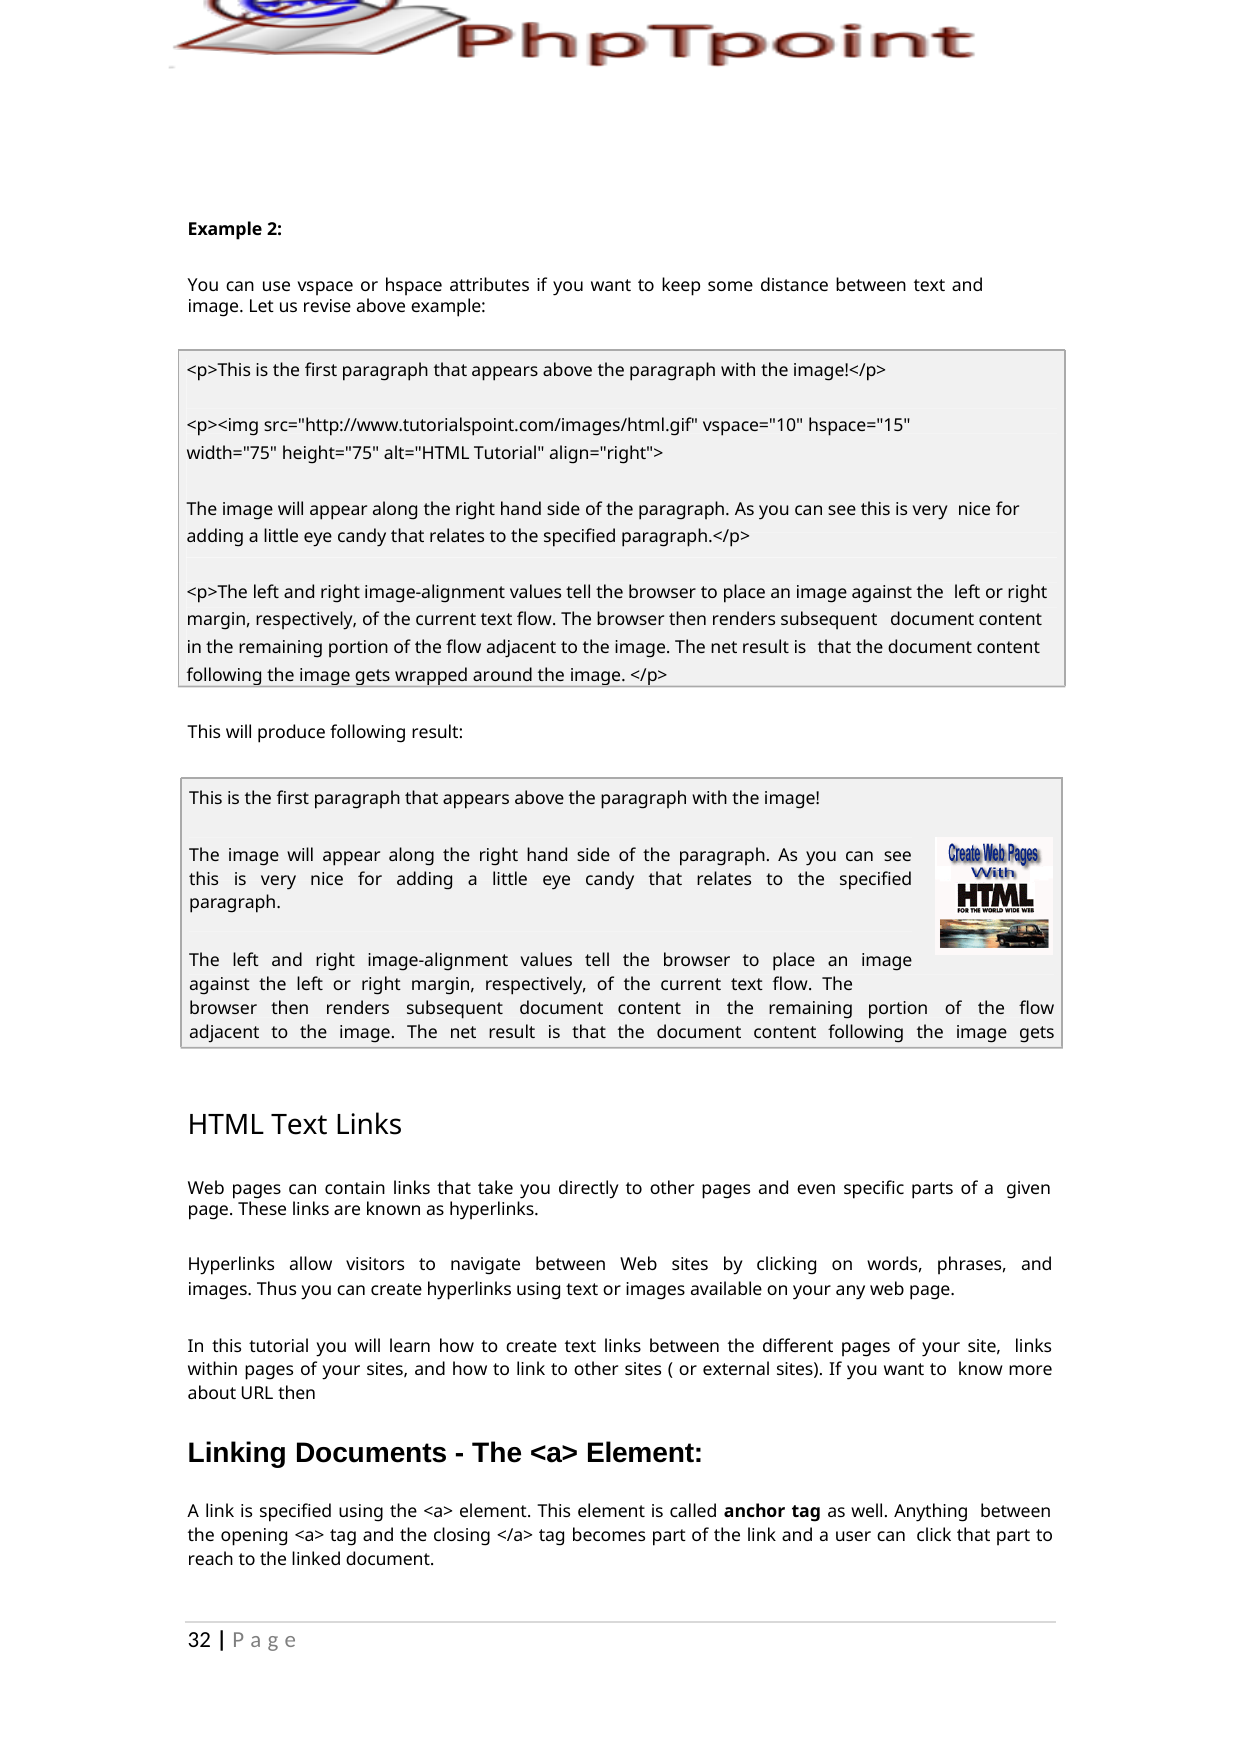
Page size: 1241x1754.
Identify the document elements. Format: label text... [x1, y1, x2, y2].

text In this tutorial you will learn how to create text links between the different pages of your site, links within pages of your sites, and how to link to other sites ( or external sites). If you want to know more about URL then [187, 1333, 1053, 1405]
text HTML Text Links [187, 1105, 1076, 1143]
text Web pages can contain links that take you directly to other pages and even specific parts of a given page. These links are known as hyperlinks. [187, 1177, 1052, 1220]
subtitle Example 2: [187, 217, 1076, 241]
picture [935, 837, 1053, 955]
text This will produce following result: [187, 719, 1076, 743]
subtitle Linking Documents - The <a> Element: [187, 1436, 1076, 1469]
text A link is specified using the <a> element. This element is called anchor tag as well. Anything between the opening <a> tag and the closing </a> tag becomes part of the link and a user can click that part to reach to the linked document. [187, 1499, 1053, 1571]
picture [168, 0, 1032, 112]
text Hyperlinks allow visitors to navigate between Web sites by clicking on words, phrases, and images. Thus you can create hyperlinks using text or images available on your any web page. [187, 1252, 1053, 1300]
text You can use vspace or hspace attributes if you want to keep some distance between text and image. Let us revise above example: [187, 274, 1049, 317]
